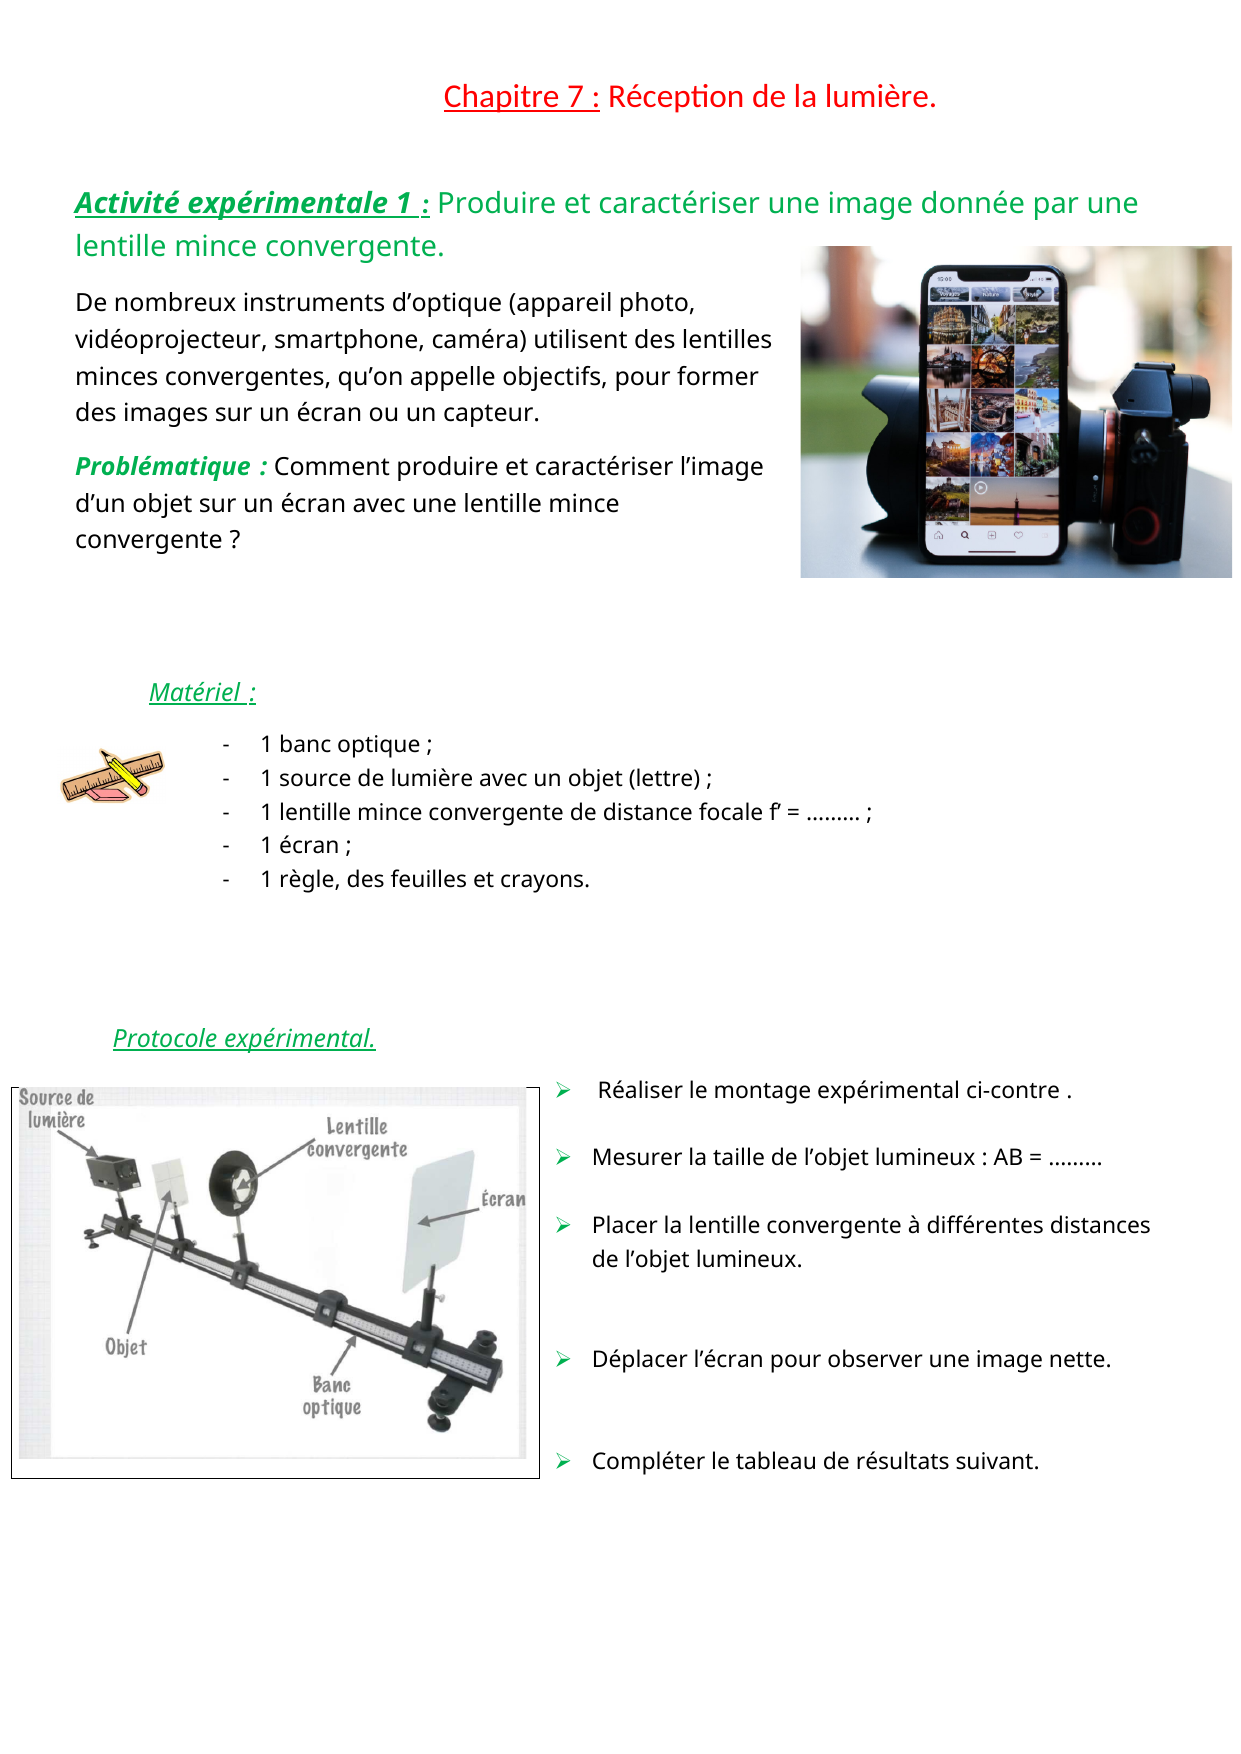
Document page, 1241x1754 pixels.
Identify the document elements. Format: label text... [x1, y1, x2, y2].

text Chapitre 7 : Réception de la lumière. [75, 75, 1165, 116]
list 1 règle, des feuilles et crayons. [222, 863, 1165, 894]
picture [18, 1087, 527, 1459]
list Mesurer la taille de l’objet lumineux : AB = ……… [540, 1141, 1165, 1173]
text Problématique : Comment produire et caractériser l’image d’un objet sur un écran avec une lentille mince convergente ? [75, 448, 800, 556]
list 1 source de lumière avec un objet (lettre) ; [222, 762, 1165, 793]
list 1 banc optique ; [222, 728, 1165, 759]
text Matériel : [75, 675, 1165, 709]
list 1 écran ; [222, 829, 1165, 861]
text Protocole expérimental. [75, 1020, 1165, 1054]
text Activité expérimentale 1 : Produire et caractériser une image donnée par une lentille mince convergente. [75, 182, 1165, 265]
list Déplacer l’écran pour observer une image nette. [540, 1343, 1165, 1375]
picture [800, 246, 1233, 578]
picture [57, 746, 166, 804]
list 1 lentille mince convergente de distance focale f’ = ……… ; [222, 796, 1165, 827]
text De nombreux instruments d’optique (appareil photo, vidéoprojecteur, smartphone, caméra) utilisent des lentilles minces convergentes, qu’on appelle objectifs, pour former des images sur un écran ou un capteur. [75, 285, 800, 429]
list Compléter le tableau de résultats suivant. [540, 1445, 1165, 1476]
list Placer la lentille convergente à différentes distances de l’objet lumineux. [540, 1209, 1165, 1274]
table_header [12, 1088, 539, 1478]
list Réaliser le montage expérimental ci-contre . [75, 1074, 1165, 1105]
